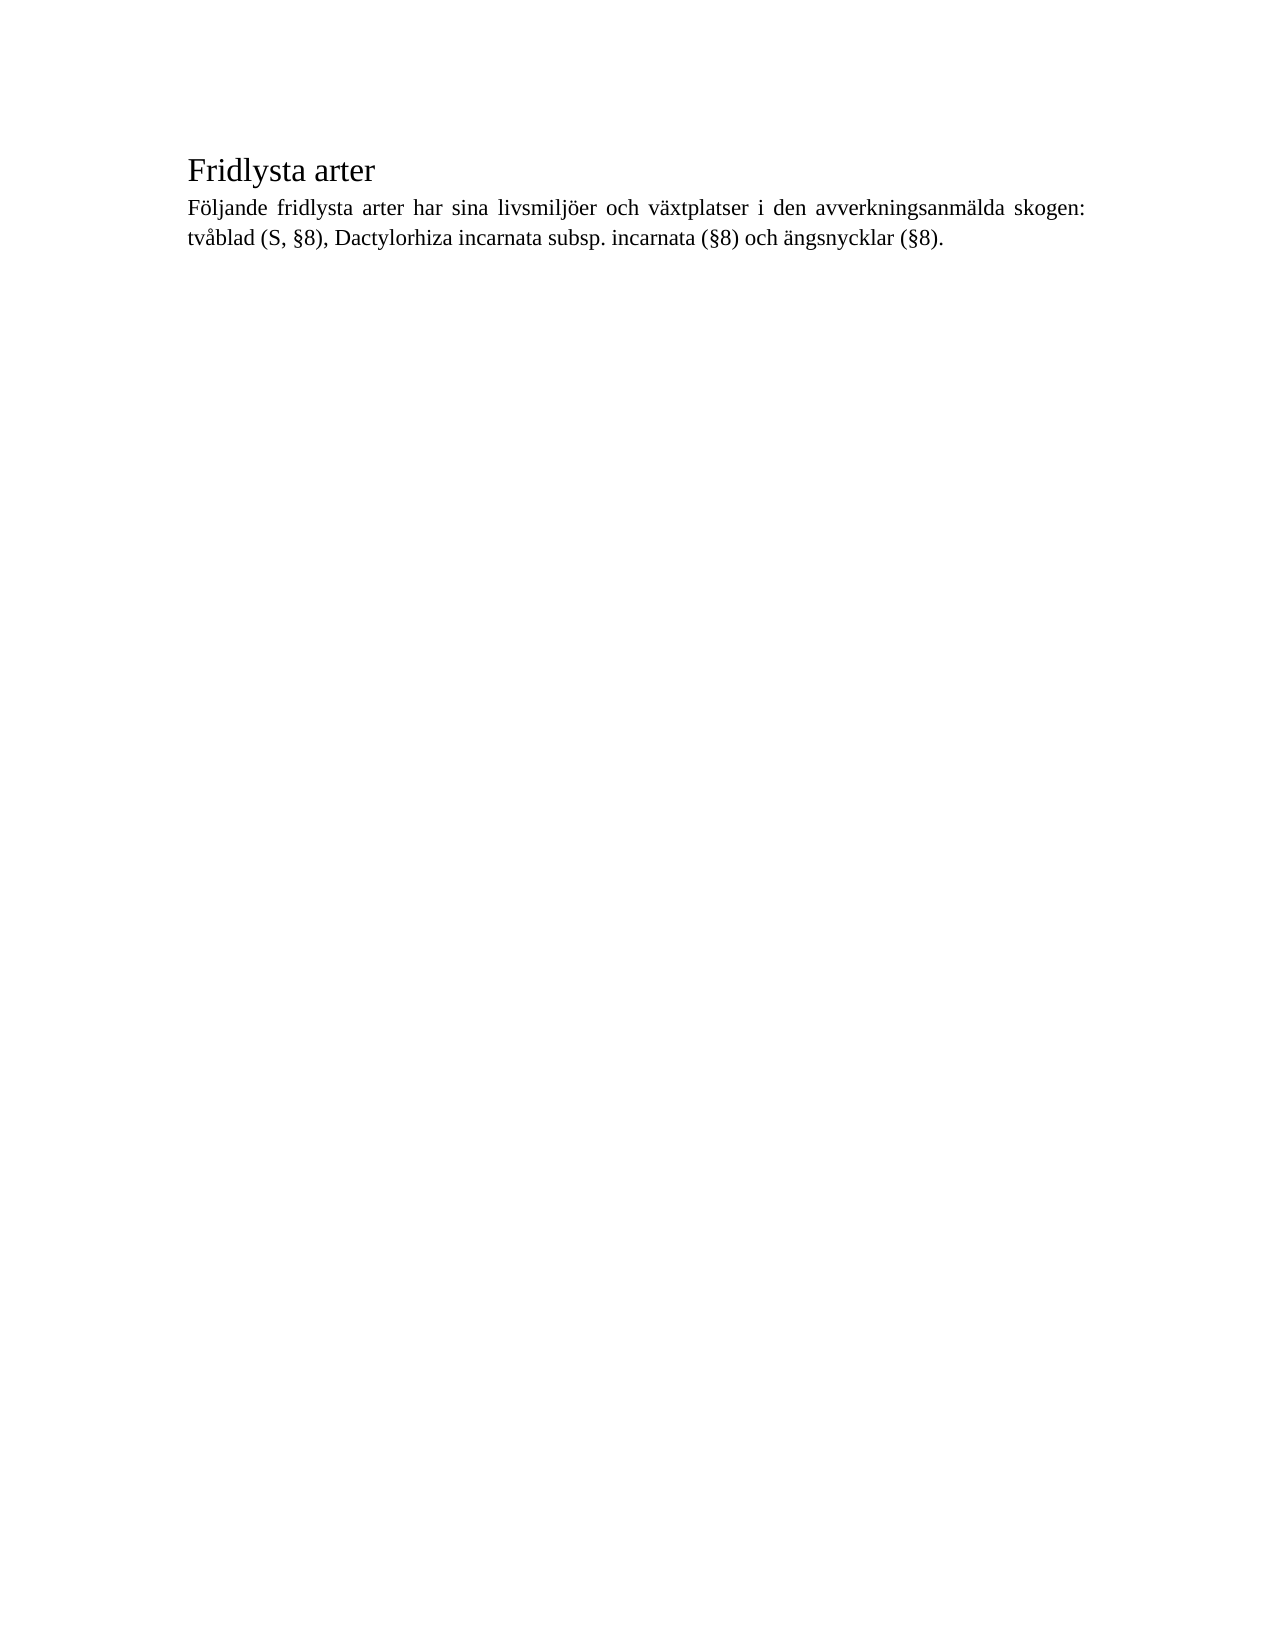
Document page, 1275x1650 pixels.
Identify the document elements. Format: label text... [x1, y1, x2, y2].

text Följande fridlysta arter har sina livsmiljöer och växtplatser i den avverkningsanmälda skogen: tvåblad (S, §8), Dactylorhiza incarnata subsp. incarnata (§8) och ängsnycklar (§8). [187, 194, 1087, 251]
subtitle Fridlysta arter [187, 150, 1087, 188]
